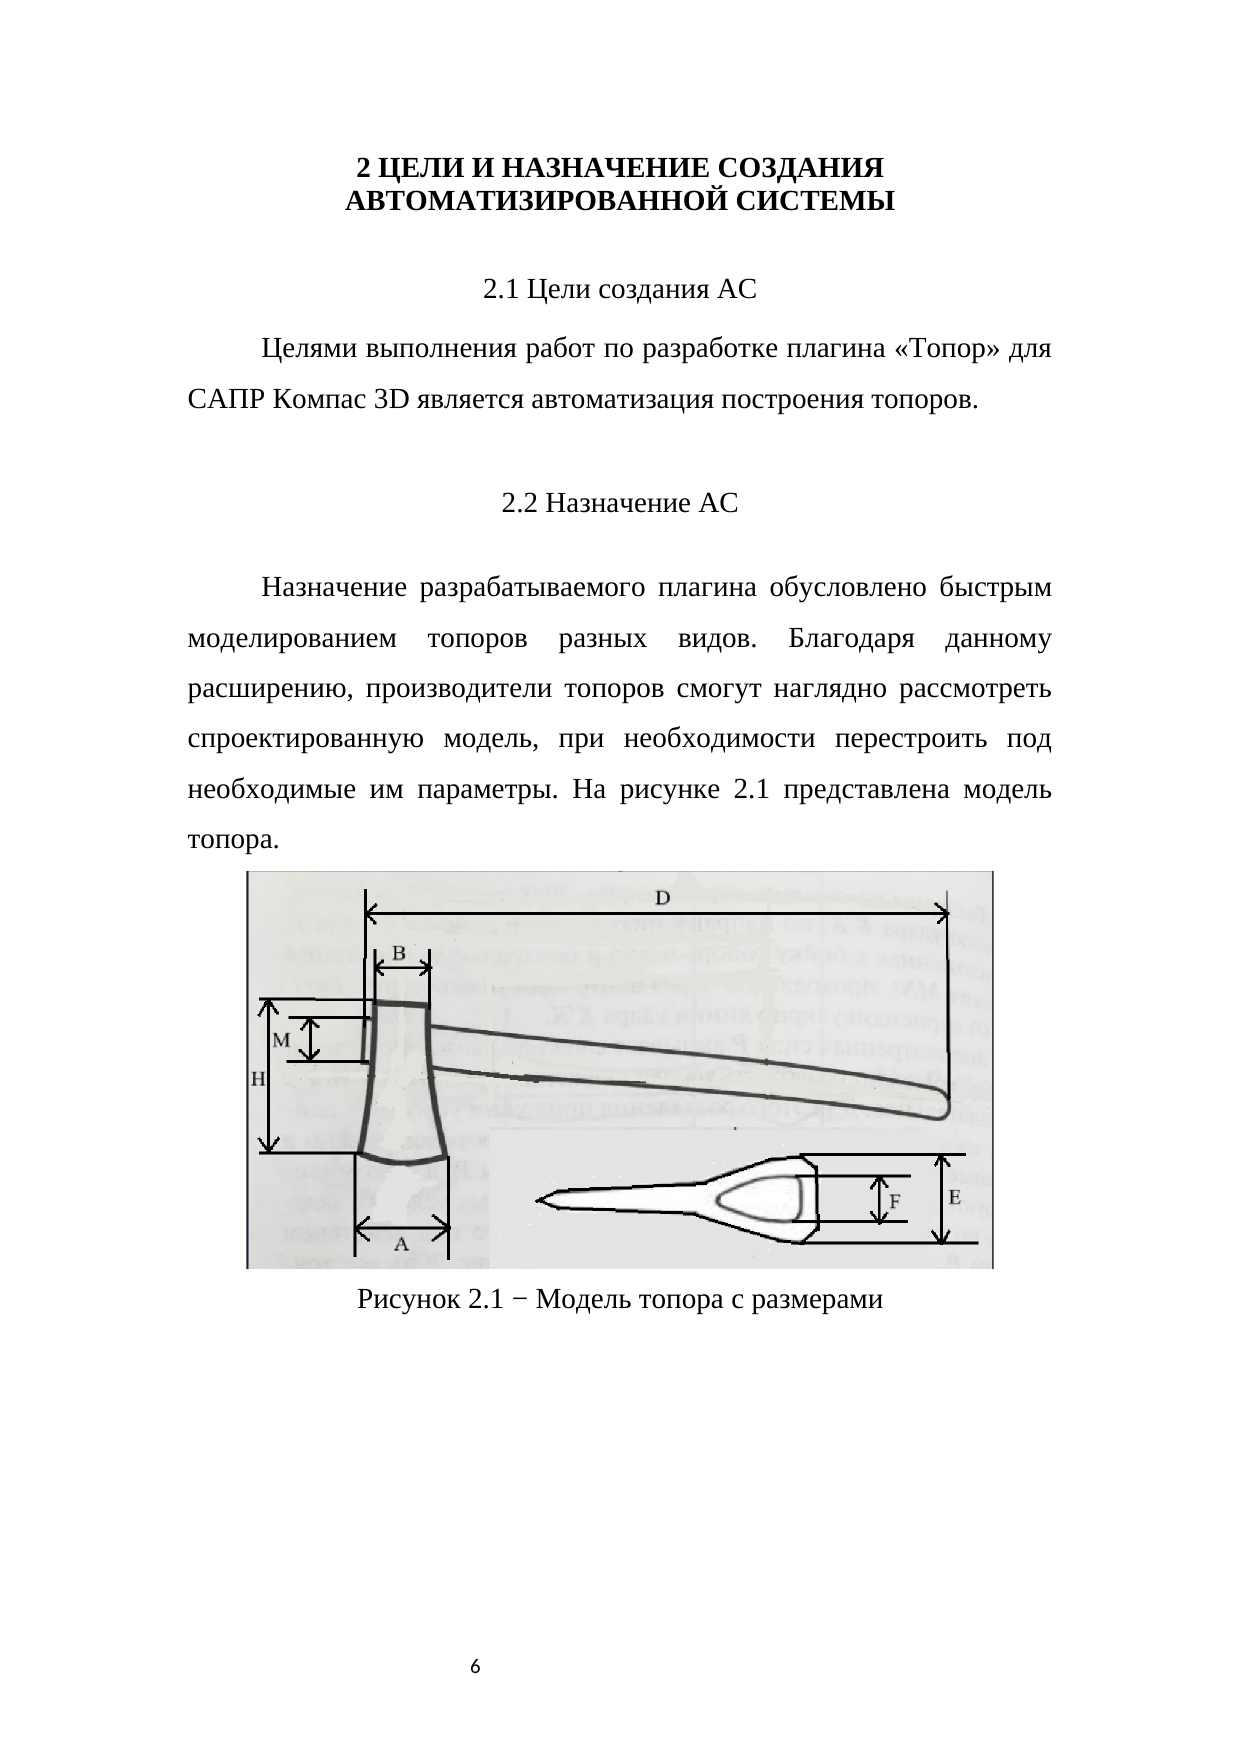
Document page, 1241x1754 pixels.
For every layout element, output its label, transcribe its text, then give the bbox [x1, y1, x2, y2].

subtitle 2.2 Назначение АС [187, 486, 1053, 519]
picture [246, 871, 994, 1269]
text Рисунок 2.1 − Модель топора с размерами [187, 1281, 1053, 1315]
subtitle 2.1 Цели создания АС [187, 272, 1053, 305]
text Целями выполнения работ по разработке плагина «Топор» для САПР Компас 3D является автоматизация построения топоров. [187, 331, 1053, 414]
text Назначение разрабатываемого плагина обусловлено быстрым моделированием топоров разных видов. Благодаря данному расширению, производители топоров смогут наглядно рассмотреть спроектированную модель, при необходимости перестроить под необходимые им параметры. На рисунке 2.1 представлена модель топора. [187, 569, 1053, 854]
subtitle 2 ЦЕЛИ И НАЗНАЧЕНИЕ СОЗДАНИЯ АВТОМАТИЗИРОВАННОЙ СИСТЕМЫ [187, 150, 1053, 217]
